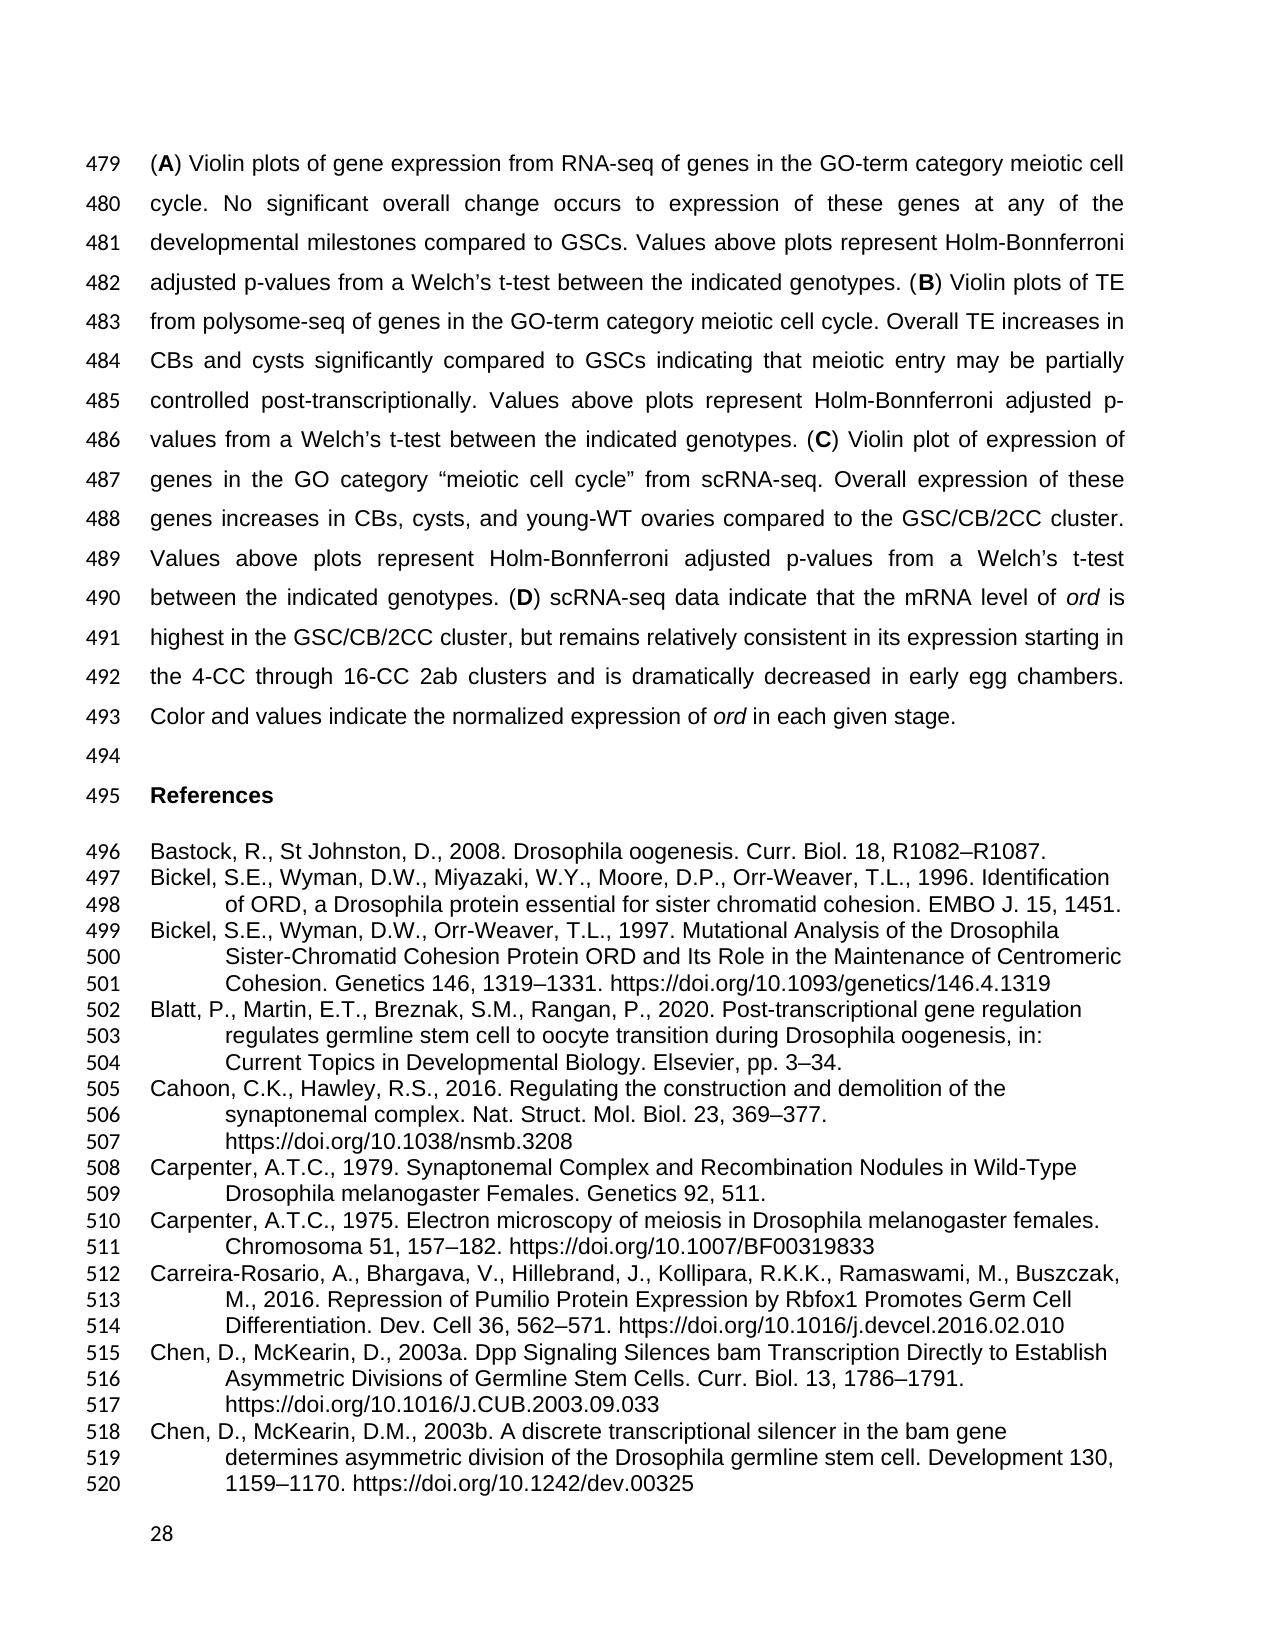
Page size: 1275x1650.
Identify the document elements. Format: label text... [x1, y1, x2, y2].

text Bickel, S.E., Wyman, D.W., Orr-Weaver, T.L., 1997. Mutational Analysis of the Drosophila Sister-Chromatid Cohesion Protein ORD and Its Role in the Maintenance of Centromeric Cohesion. Genetics 146, 1319–1331. https://doi.org/10.1093/genetics/146.4.1319 [150, 917, 1125, 996]
text Bastock, R., St Johnston, D., 2008. Drosophila oogenesis. Curr. Biol. 18, R1082–R1087. [150, 838, 1125, 864]
text Carpenter, A.T.C., 1979. Synaptonemal Complex and Recombination Nodules in Wild-Type Drosophila melanogaster Females. Genetics 92, 511. [150, 1154, 1125, 1207]
text Bickel, S.E., Wyman, D.W., Miyazaki, W.Y., Moore, D.P., Orr-Weaver, T.L., 1996. Identification of ORD, a Drosophila protein essential for sister chromatid cohesion. EMBO J. 15, 1451. [150, 864, 1125, 917]
text (A) Violin plots of gene expression from RNA-seq of genes in the GO-term category meiotic cell cycle. No significant overall change occurs to expression of these genes at any of the developmental milestones compared to GSCs. Values above plots represent Holm-Bonnferroni adjusted p-values from a Welch’s t-test between the indicated genotypes. (B) Violin plots of TE from polysome-seq of genes in the GO-term category meiotic cell cycle. Overall TE increases in CBs and cysts significantly compared to GSCs indicating that meiotic entry may be partially controlled post-transcriptionally. Values above plots represent Holm-Bonnferroni adjusted p-values from a Welch’s t-test between the indicated genotypes. (C) Violin plot of expression of genes in the GO category “meiotic cell cycle” from scRNA-seq. Overall expression of these genes increases in CBs, cysts, and young-WT ovaries compared to the GSC/CB/2CC cluster. Values above plots represent Holm-Bonnferroni adjusted p-values from a Welch’s t-test between the indicated genotypes. (D) scRNA-seq data indicate that the mRNA level of ord is highest in the GSC/CB/2CC cluster, but remains relatively consistent in its expression starting in the 4-CC through 16-CC 2ab clusters and is dramatically decreased in early egg chambers. Color and values indicate the normalized expression of ord in each given stage. [150, 150, 1125, 729]
text Carreira-Rosario, A., Bhargava, V., Hillebrand, J., Kollipara, R.K.K., Ramaswami, M., Buszczak, M., 2016. Repression of Pumilio Protein Expression by Rbfox1 Promotes Germ Cell Differentiation. Dev. Cell 36, 562–571. https://doi.org/10.1016/j.devcel.2016.02.010 [150, 1259, 1125, 1338]
text References [150, 782, 1125, 808]
text Chen, D., McKearin, D., 2003a. Dpp Signaling Silences bam Transcription Directly to Establish Asymmetric Divisions of Germline Stem Cells. Curr. Biol. 13, 1786–1791. https://doi.org/10.1016/J.CUB.2003.09.033 [150, 1338, 1125, 1418]
text Carpenter, A.T.C., 1975. Electron microscopy of meiosis in Drosophila melanogaster females. Chromosoma 51, 157–182. https://doi.org/10.1007/BF00319833 [150, 1207, 1125, 1259]
text Blatt, P., Martin, E.T., Breznak, S.M., Rangan, P., 2020. Post-transcriptional gene regulation regulates germline stem cell to oocyte transition during Drosophila oogenesis, in: Current Topics in Developmental Biology. Elsevier, pp. 3–34. [150, 996, 1125, 1075]
text Cahoon, C.K., Hawley, R.S., 2016. Regulating the construction and demolition of the synaptonemal complex. Nat. Struct. Mol. Biol. 23, 369–377. https://doi.org/10.1038/nsmb.3208 [150, 1075, 1125, 1154]
